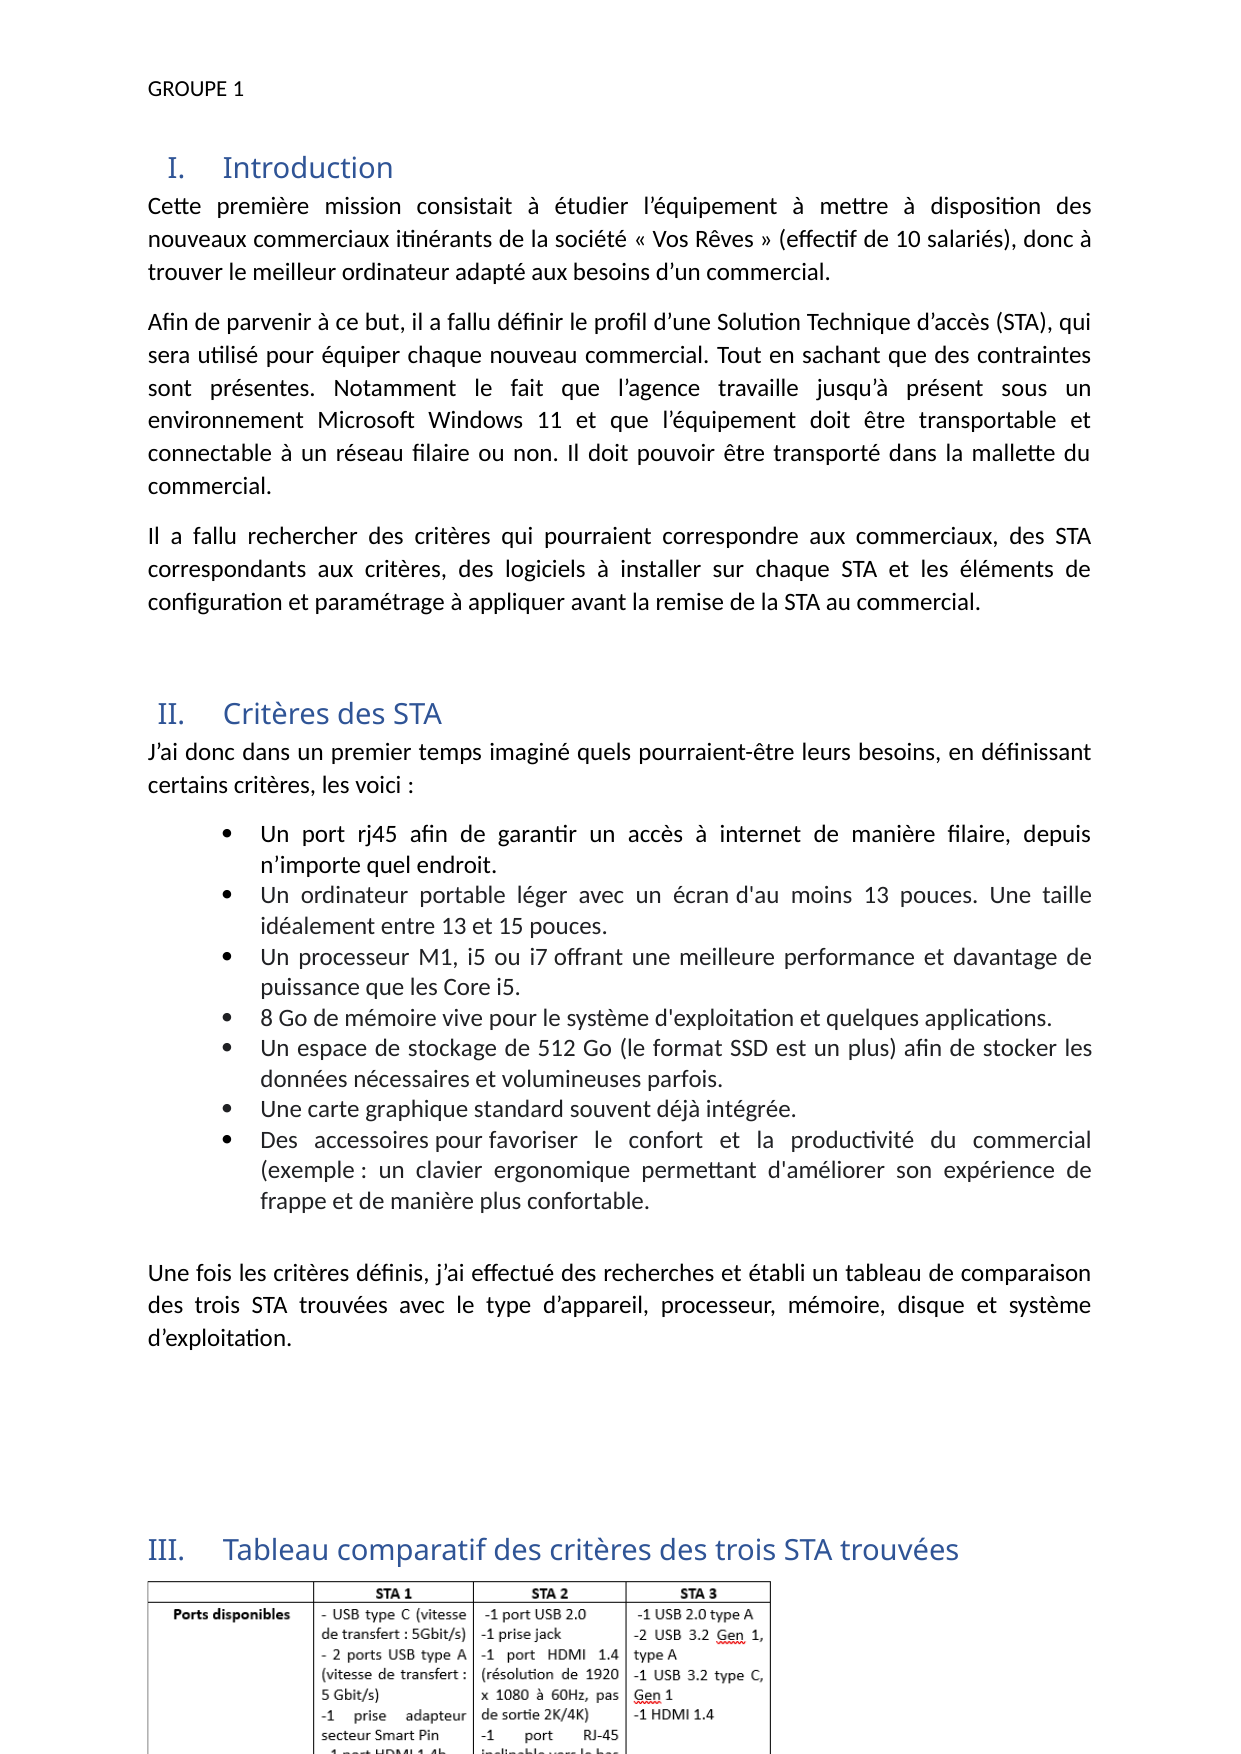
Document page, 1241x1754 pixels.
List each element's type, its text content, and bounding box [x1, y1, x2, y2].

text Il a fallu rechercher des critères qui pourraient correspondre aux commerciaux, des STA correspondants aux critères, des logiciels à installer sur chaque STA et les éléments de configuration et paramétrage à appliquer avant la remise de la STA au commercial. [148, 520, 1093, 616]
picture [147, 1580, 774, 1754]
list Des accessoires pour favoriser le confort et la productivité du commercial (exemple : un clavier ergonomique permettant d'améliorer son expérience de frappe et de manière plus confortable. [223, 1124, 1093, 1215]
text Une fois les critères définis, j’ai effectué des recherches et établi un tableau de comparaison des trois STA trouvées avec le type d’appareil, processeur, mémoire, disque et système d’exploitation. [148, 1257, 1093, 1353]
list 8 Go de mémoire vive pour le système d'exploitation et quelques applications. [223, 1002, 1093, 1032]
list Un ordinateur portable léger avec un écran d'au moins 13 pouces. Une taille idéalement entre 13 et 15 pouces. [223, 880, 1093, 941]
text Cette première mission consistait à étudier l’équipement à mettre à disposition des nouveaux commerciaux itinérants de la société « Vos Rêves » (effectif de 10 salariés), donc à trouver le meilleur ordinateur adapté aux besoins d’un commercial. [148, 190, 1093, 287]
subtitle Introduction [185, 148, 1093, 187]
list Un processeur M1, i5 ou i7 offrant une meilleure performance et davantage de puissance que les Core i5. [223, 941, 1093, 1002]
text J’ai donc dans un premier temps imaginé quels pourraient-être leurs besoins, en définissant certains critères, les voici : [148, 736, 1093, 799]
list Un port rj45 afin de garantir un accès à internet de manière filaire, depuis n’importe quel endroit. [223, 819, 1093, 880]
text Afin de parvenir à ce but, il a fallu définir le profil d’une Solution Technique d’accès (STA), qui sera utilisé pour équiper chaque nouveau commercial. Tout en sachant que des contraintes sont présentes. Notamment le fait que l’agence travaille jusqu’à présent sous un environnement Microsoft Windows 11 et que l’équipement doit être transportable et connectable à un réseau filaire ou non. Il doit pouvoir être transporté dans la mallette du commercial. [148, 306, 1093, 501]
subtitle Tableau comparatif des critères des trois STA trouvées [185, 1529, 1093, 1569]
list Un espace de stockage de 512 Go (le format SSD est un plus) afin de stocker les données nécessaires et volumineuses parfois. [223, 1032, 1093, 1093]
list Une carte graphique standard souvent déjà intégrée. [223, 1093, 1093, 1124]
subtitle Critères des STA [185, 693, 1093, 733]
